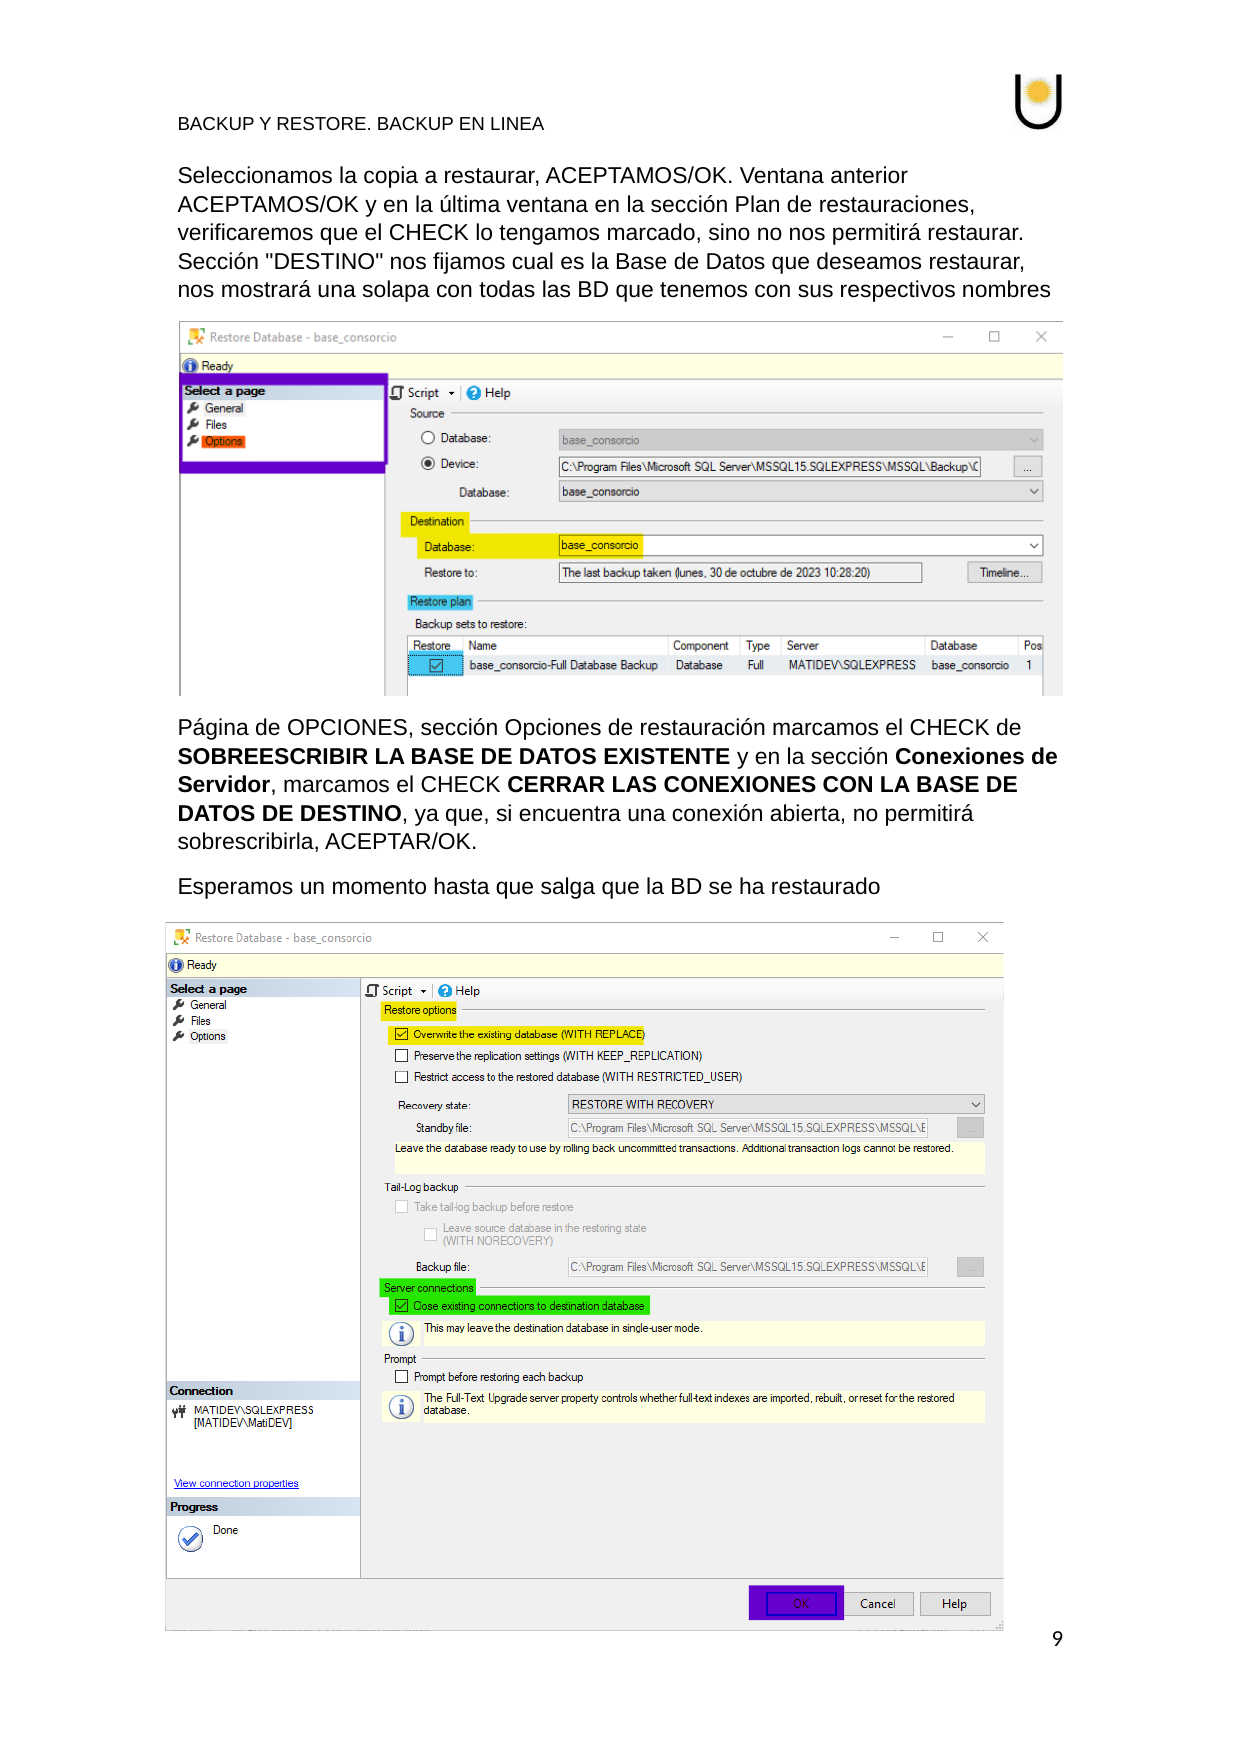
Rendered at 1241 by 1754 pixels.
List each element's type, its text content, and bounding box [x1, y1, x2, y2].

text Página de OPCIONES, sección Opciones de restauración marcamos el CHECK de SOBREESCRIBIR LA BASE DE DATOS EXISTENTE y en la sección Conexiones de Servidor, marcamos el CHECK CERRAR LAS CONEXIONES CON LA BASE DE DATOS DE DESTINO, ya que, si encuentra una conexión abierta, no permitirá sobrescribirla, ACEPTAR/OK. [177, 714, 1063, 854]
text Esperamos un momento hasta que salga que la BD se ha restaurado [177, 873, 1063, 899]
picture [1013, 73, 1063, 131]
picture [177, 321, 1063, 696]
text Seleccionamos la copia a restaurar, ACEPTAMOS/OK. Ventana anterior ACEPTAMOS/OK y en la última ventana en la sección Plan de restauraciones, verificaremos que el CHECK lo tengamos marcado, sino no nos permitirá restaurar. Sección "DESTINO" nos fijamos cual es la Base de Datos que deseamos restaurar, nos mostrará una solapa con todas las BD que tenemos con sus respectivos nombres [177, 162, 1063, 303]
picture [165, 922, 1004, 1631]
